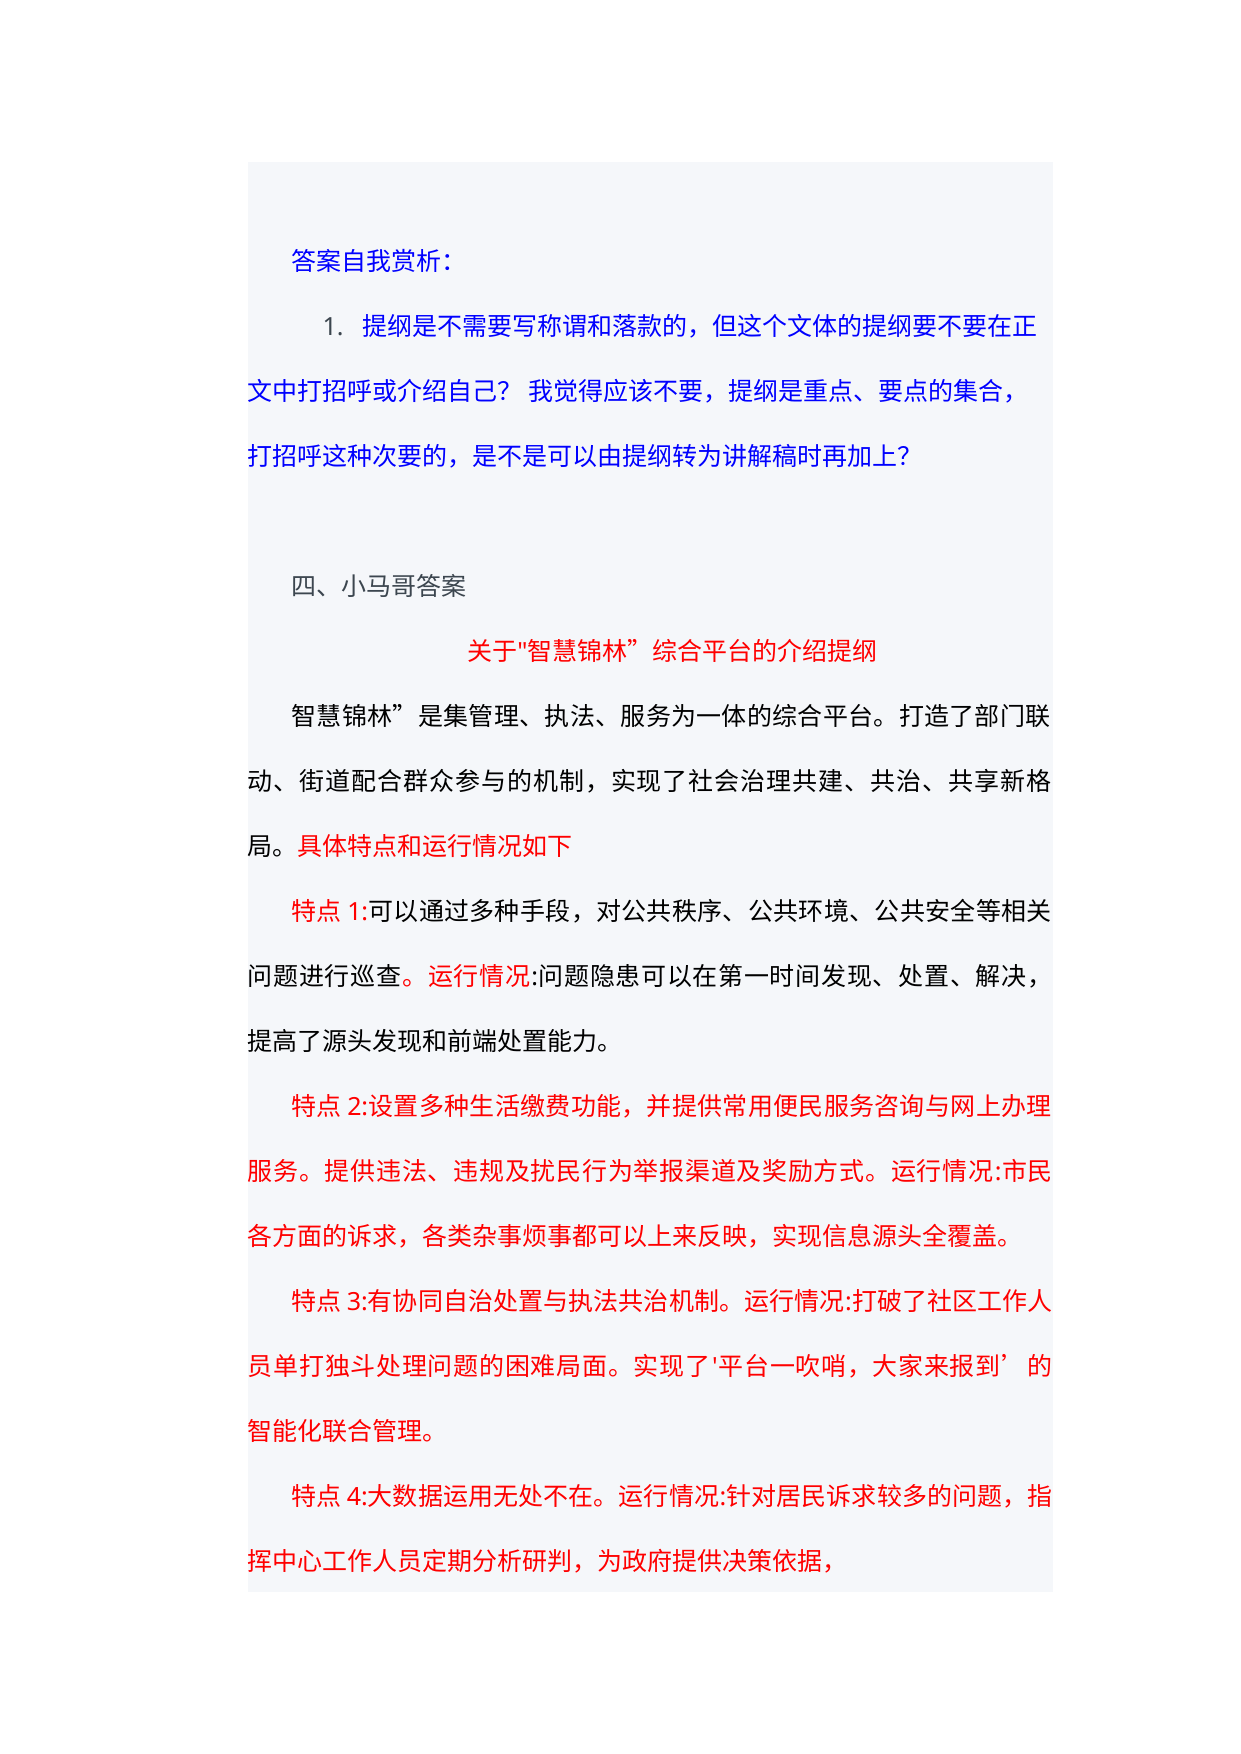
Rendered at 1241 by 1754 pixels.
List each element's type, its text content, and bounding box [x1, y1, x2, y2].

list 提纲是不需要写称谓和落款的，但这个文体的提纲要不要在正文中打招呼或介绍自己？ 我觉得应该不要，提纲是重点、要点的集合，打招呼这种次要的，是不是可以由提纲转为讲解稿时再加上？ [248, 292, 1053, 487]
list 关于"智慧锦林”综合平台的介绍提纲 [248, 617, 1053, 682]
list 特点3:有协同自治处置与执法共治机制。运行情况:打破了社区工作人员单打独斗处理问题的困难局面。实现了'平台一吹哨，大家来报到’的智能化联合管理。 [248, 1267, 1053, 1462]
list 特点4:大数据运用无处不在。运行情况:针对居民诉求较多的问题，指挥中心工作人员定期分析研判，为政府提供决策依据， [248, 1462, 1053, 1592]
list 智慧锦林”是集管理、执法、服务为一体的综合平台。打造了部门联动、街道配合群众参与的机制，实现了社会治理共建、共治、共享新格局。具体特点和运行情况如下 [248, 682, 1053, 877]
list 特点2:设置多种生活缴费功能，并提供常用便民服务咨询与网上办理服务。提供违法、违规及扰民行为举报渠道及奖励方式。运行情况:市民各方面的诉求，各类杂事烦事都可以上来反映，实现信息源头全覆盖。 [248, 1072, 1053, 1267]
list 特点1:可以通过多种手段，对公共秩序、公共环境、公共安全等相关问题进行巡查。运行情况:问题隐患可以在第一时间发现、处置、解决，提高了源头发现和前端处置能力。 [248, 877, 1053, 1072]
list 答案自我赏析： [248, 227, 1053, 292]
list 小马哥答案 [248, 552, 1053, 617]
